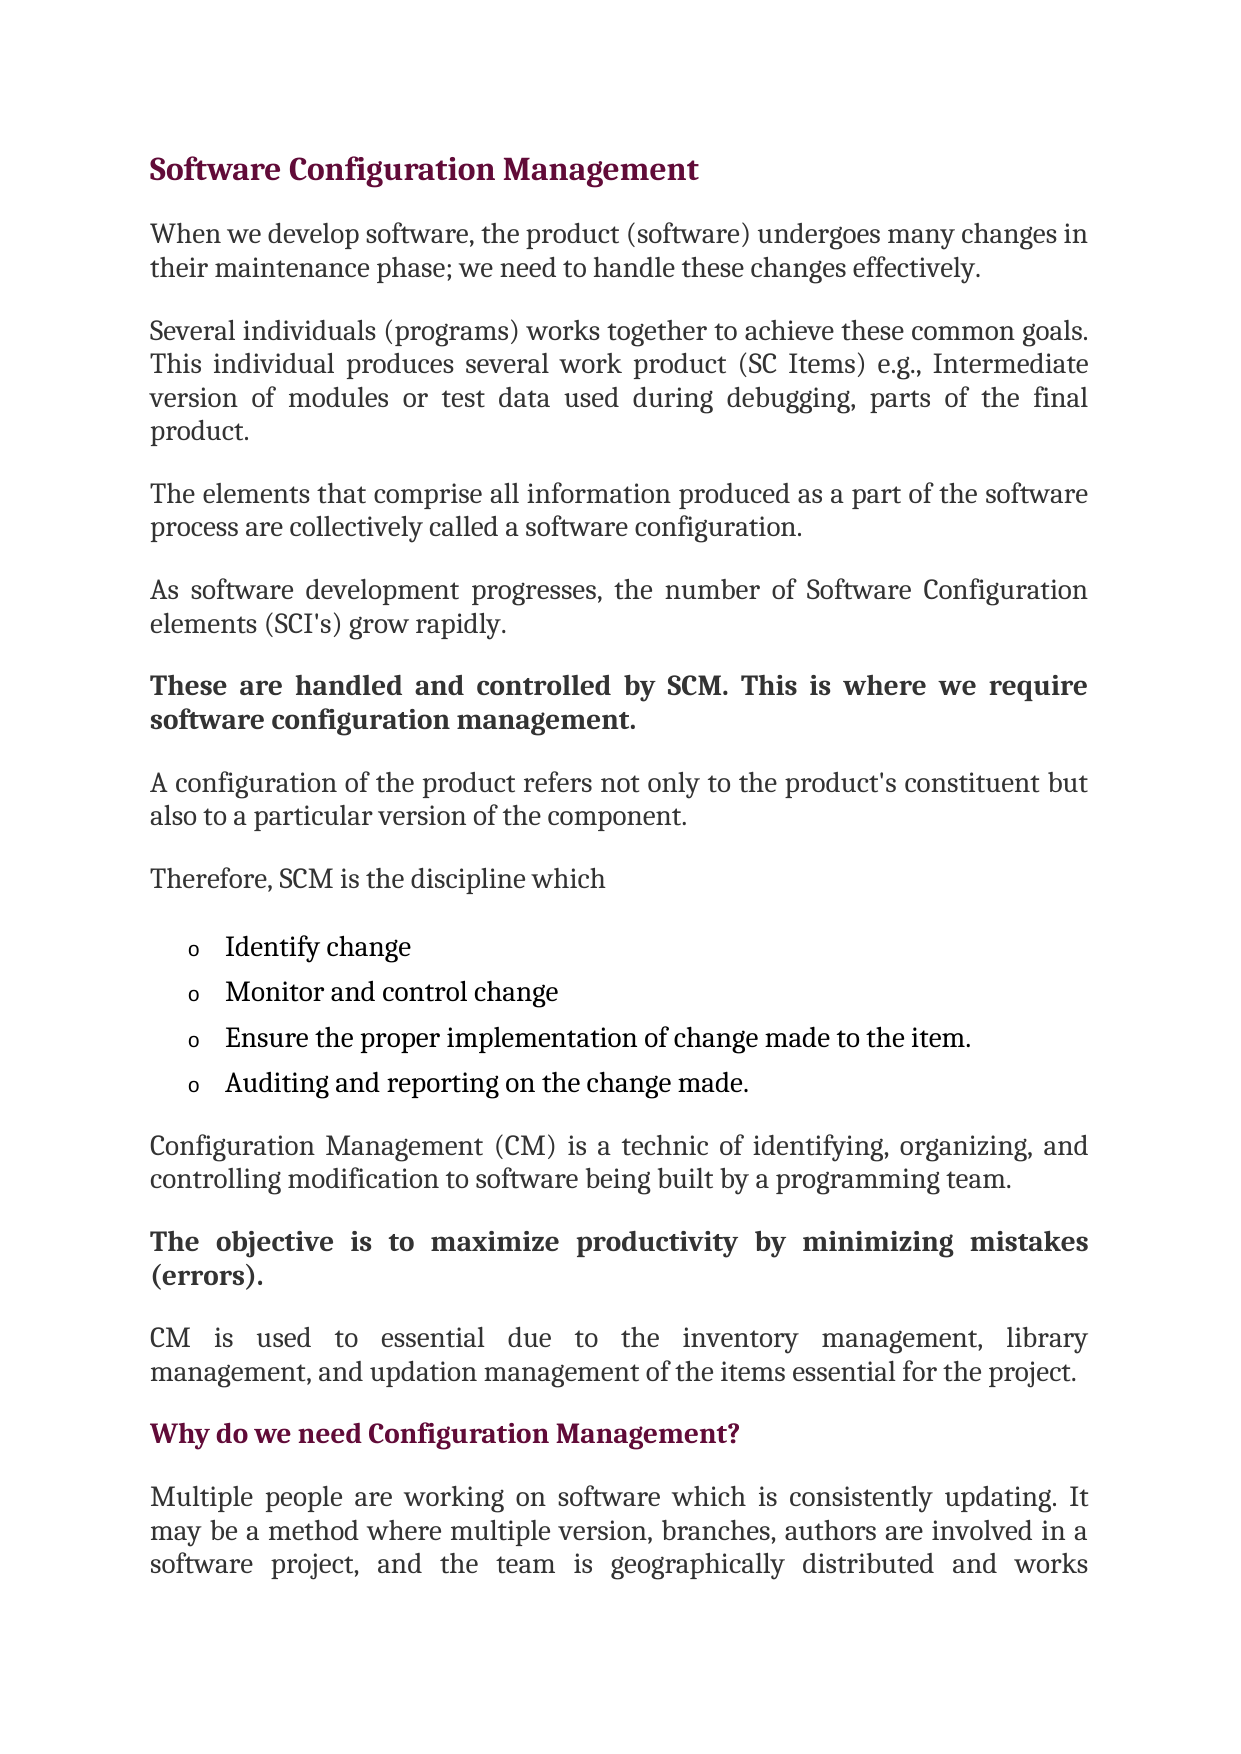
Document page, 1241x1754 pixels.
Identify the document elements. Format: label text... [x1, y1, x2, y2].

text Therefore, SCM is the discipline which [150, 862, 1090, 896]
text Configuration Management (CM) is a technic of identifying, organizing, and controlling modification to software being built by a programming team. [150, 1129, 1090, 1196]
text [150, 1480, 1090, 1581]
text CM is used to essential due to the inventory management, library management, and updation management of the items essential for the project. [150, 1321, 1090, 1388]
list Identify change [187, 925, 1090, 964]
text Several individuals (programs) works together to achieve these common goals. This individual produces several work product (SC Items) e.g., Intermediate version of modules or test data used during debugging, parts of the final product. [150, 314, 1090, 448]
subtitle Software Configuration Management [150, 150, 1090, 188]
text As software development progresses, the number of Software Configuration elements (SCI's) grow rapidly. [150, 573, 1090, 640]
text A configuration of the product refers not only to the product's constituent but also to a particular version of the component. [150, 766, 1090, 833]
list Ensure the proper implementation of change made to the item. [187, 1015, 1090, 1054]
list Auditing and reporting on the change made. [187, 1061, 1090, 1100]
text These are handled and controlled by SCM. This is where we require software configuration management. [150, 669, 1090, 737]
text The elements that comprise all information produced as a part of the software process are collectively called a software configuration. [150, 477, 1090, 544]
subtitle Why do we need Configuration Management? [150, 1418, 1090, 1451]
text The objective is to maximize productivity by minimizing mistakes (errors). [150, 1225, 1090, 1292]
text When we develop software, the product (software) undergoes many changes in their maintenance phase; we need to handle these changes effectively. [150, 217, 1090, 284]
list Monitor and control change [187, 970, 1090, 1009]
